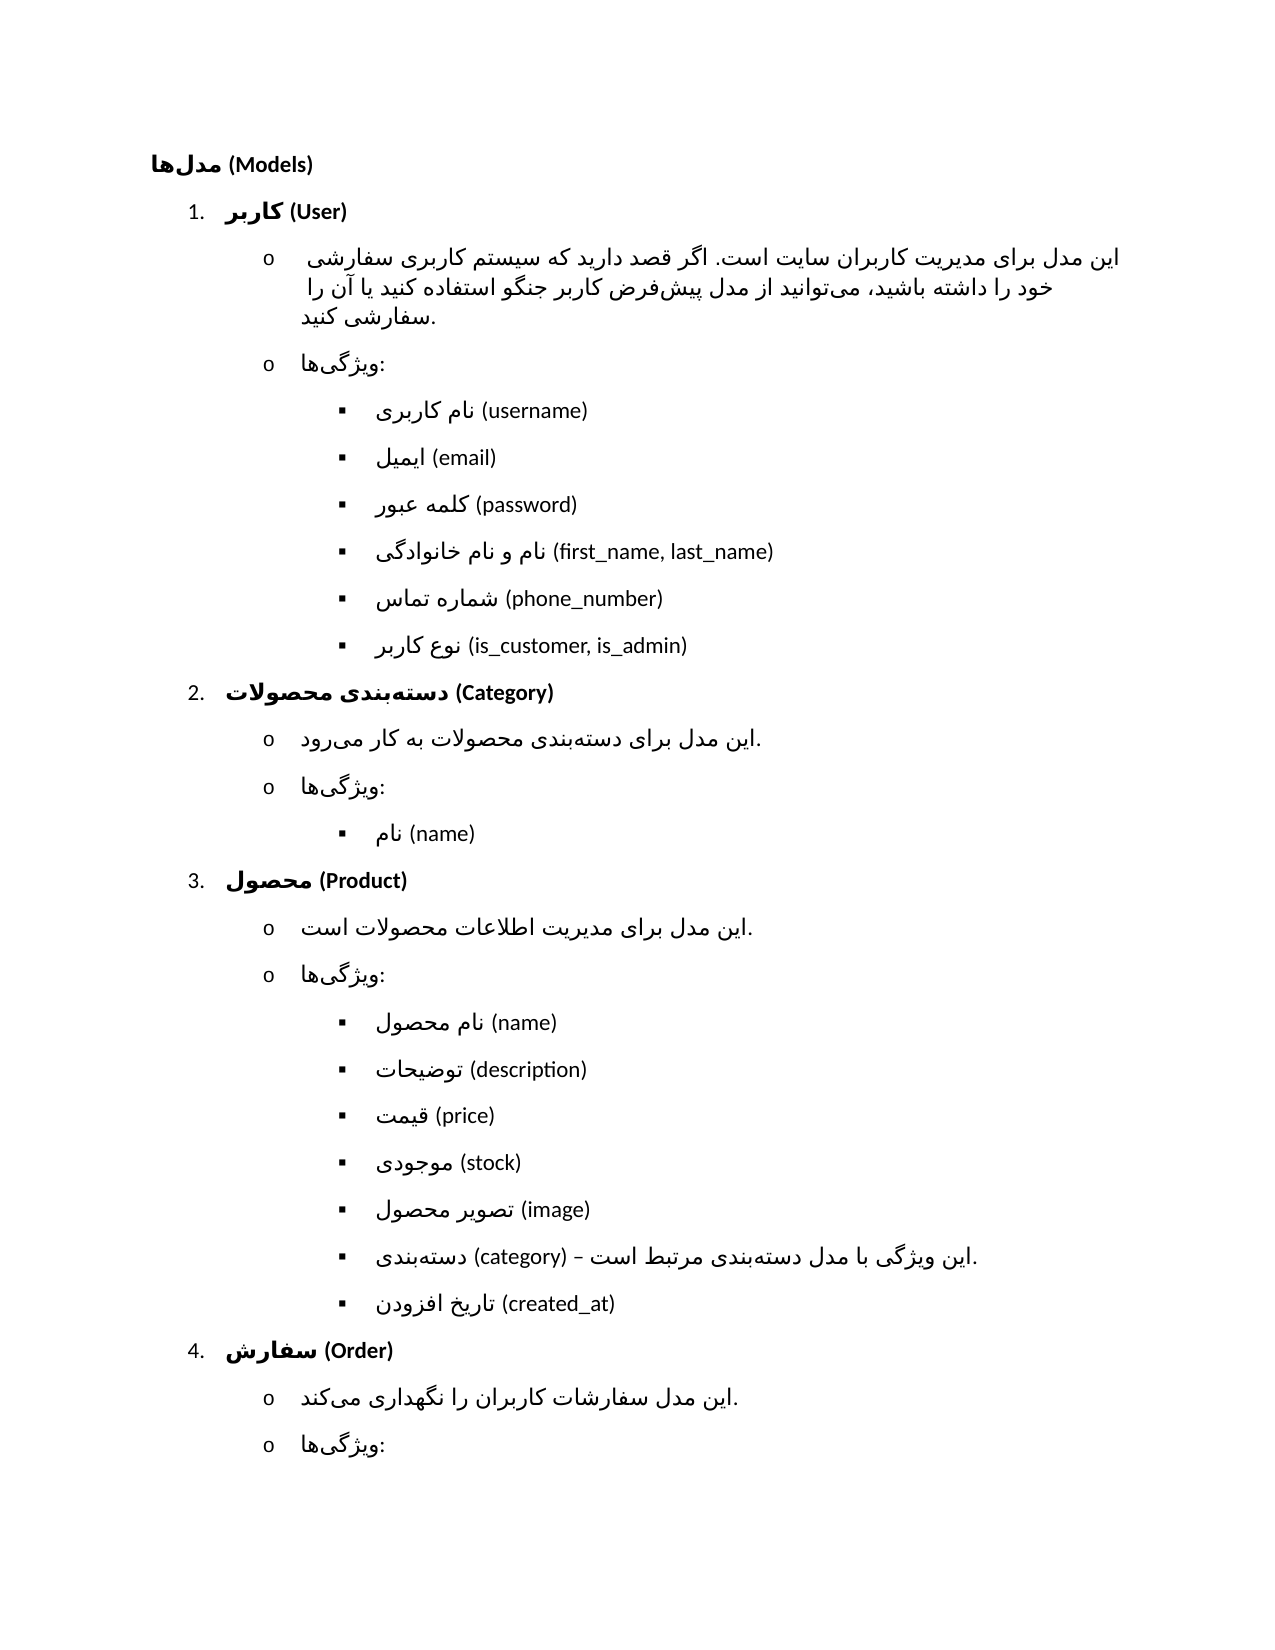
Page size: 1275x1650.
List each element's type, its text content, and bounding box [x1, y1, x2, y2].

list نام کاربری (username) [337, 396, 1125, 424]
list قیمت (price) [337, 1102, 1125, 1129]
list ویژگی‌ها: [262, 960, 1125, 989]
list این مدل سفارشات کاربران را نگهداری می‌کند. [262, 1383, 1125, 1411]
list محصول (Product) [187, 866, 1125, 894]
list نوع کاربر (is_customer, is_admin) [337, 631, 1125, 659]
list شماره تماس (phone_number) [337, 584, 1125, 612]
list این مدل برای مدیریت اطلاعات محصولات است. [262, 913, 1125, 942]
list سفارش (Order) [187, 1336, 1125, 1364]
list ویژگی‌ها: [262, 349, 1125, 377]
list این مدل برای مدیریت کاربران سایت است. اگر قصد دارید که سیستم کاربری سفارشی خود را داشته باشید، می‌توانید از مدل پیش‌فرض کاربر جنگو استفاده کنید یا آن را سفارشی کنید. [262, 244, 1125, 330]
list موجودی (stock) [337, 1148, 1125, 1176]
list دسته‌بندی محصولات (Category) [187, 678, 1125, 706]
list ایمیل (email) [337, 443, 1125, 471]
list توضیحات (description) [337, 1055, 1125, 1083]
list دسته‌بندی (category) – این ویژگی با مدل دسته‌بندی مرتبط است. [337, 1242, 1125, 1270]
list کلمه عبور (password) [337, 490, 1125, 518]
list تاریخ افزودن (created_at) [337, 1289, 1125, 1317]
list ویژگی‌ها: [262, 1430, 1125, 1459]
list نام محصول (name) [337, 1008, 1125, 1036]
list ویژگی‌ها: [262, 772, 1125, 800]
list تصویر محصول (image) [337, 1195, 1125, 1223]
list کاربر (User) [187, 197, 1125, 225]
list نام (name) [337, 819, 1125, 847]
list نام و نام خانوادگی (first_name, last_name) [337, 537, 1125, 565]
list این مدل برای دسته‌بندی محصولات به کار می‌رود. [262, 724, 1125, 753]
text مدل‌ها (Models) [150, 150, 1125, 178]
